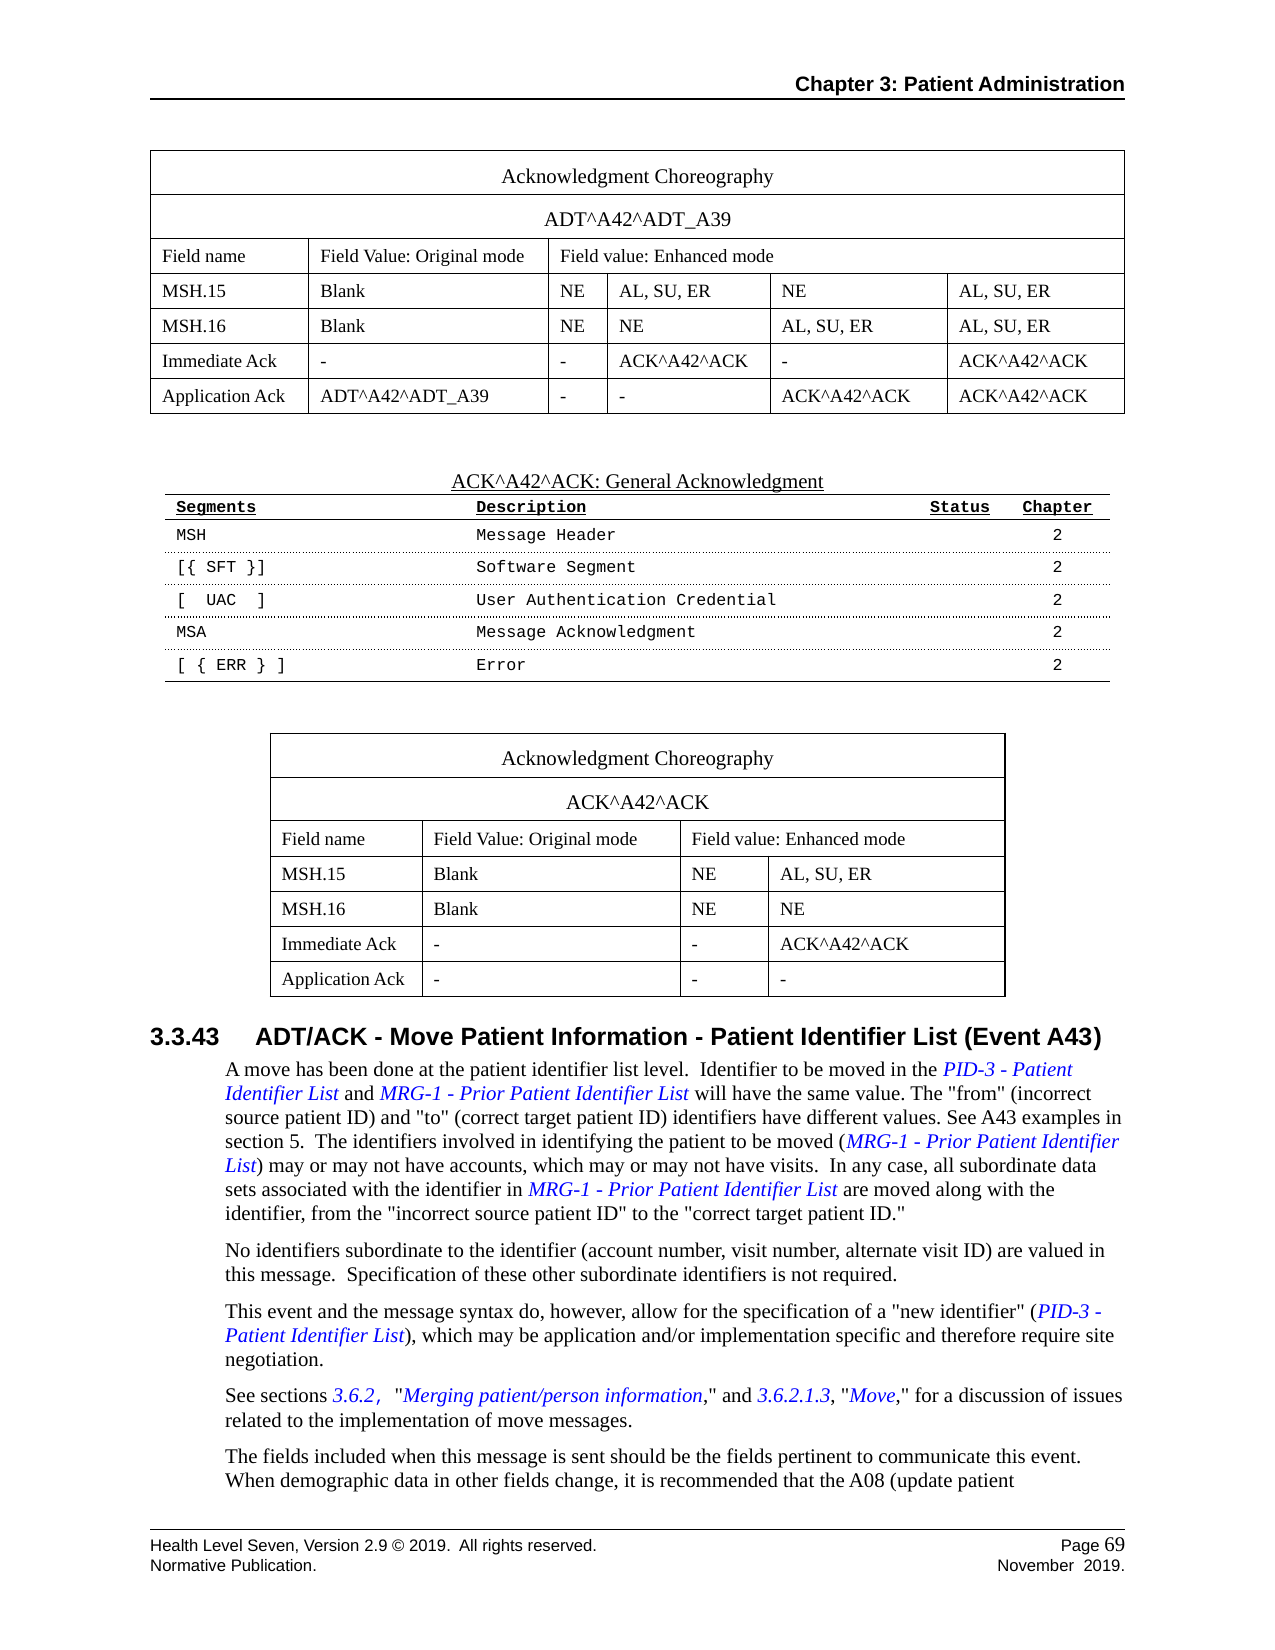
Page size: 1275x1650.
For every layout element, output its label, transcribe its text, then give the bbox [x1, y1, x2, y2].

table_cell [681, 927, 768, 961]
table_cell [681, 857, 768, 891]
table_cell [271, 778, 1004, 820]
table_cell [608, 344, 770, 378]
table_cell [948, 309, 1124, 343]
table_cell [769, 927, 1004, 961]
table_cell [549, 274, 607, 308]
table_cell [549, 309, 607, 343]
text ACK^A42^ACK: General Acknowledgment [150, 469, 1125, 493]
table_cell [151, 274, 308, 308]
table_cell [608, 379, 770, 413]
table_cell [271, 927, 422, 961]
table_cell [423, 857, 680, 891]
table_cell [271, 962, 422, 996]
subtitle ADT/ACK - Move Patient Information - Patient Identifier List (Event A43) [150, 1022, 1125, 1051]
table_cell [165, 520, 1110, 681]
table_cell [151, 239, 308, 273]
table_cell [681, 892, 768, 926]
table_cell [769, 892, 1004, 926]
text This event and the message syntax do, however, allow for the specification of a "new identifier" (PID-3 - Patient Identifier List), which may be application and/or implementation specific and therefore require site negotiation. [225, 1298, 1125, 1371]
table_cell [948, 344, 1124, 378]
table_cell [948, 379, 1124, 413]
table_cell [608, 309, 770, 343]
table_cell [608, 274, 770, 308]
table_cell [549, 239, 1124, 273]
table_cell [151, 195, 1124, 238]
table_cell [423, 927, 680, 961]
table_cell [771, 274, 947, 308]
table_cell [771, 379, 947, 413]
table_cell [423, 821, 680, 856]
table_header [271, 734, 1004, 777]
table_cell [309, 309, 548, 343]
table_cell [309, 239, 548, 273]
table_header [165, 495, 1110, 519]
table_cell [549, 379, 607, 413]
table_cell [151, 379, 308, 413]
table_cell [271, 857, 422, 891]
text No identifiers subordinate to the identifier (account number, visit number, alternate visit ID) are valued in this message. Specification of these other subordinate identifiers is not required. [225, 1238, 1125, 1286]
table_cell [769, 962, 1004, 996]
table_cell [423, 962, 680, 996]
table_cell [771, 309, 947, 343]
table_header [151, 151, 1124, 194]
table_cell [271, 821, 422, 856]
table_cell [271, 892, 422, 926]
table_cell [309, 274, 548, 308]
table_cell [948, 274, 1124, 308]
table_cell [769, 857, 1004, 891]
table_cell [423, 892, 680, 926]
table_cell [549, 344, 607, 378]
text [225, 1444, 1125, 1492]
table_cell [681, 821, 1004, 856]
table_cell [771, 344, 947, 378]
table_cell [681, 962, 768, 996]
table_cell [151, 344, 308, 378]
text A move has been done at the patient identifier list level. Identifier to be moved in the PID-3 - Patient Identifier List and MRG-1 - Prior Patient Identifier List will have the same value. The "from" (incorrect source patient ID) and "to" (correct target patient ID) identifiers have different values. See A43 examples in section 5. The identifiers involved in identifying the patient to be moved (MRG-1 - Prior Patient Identifier List) may or may not have accounts, which may or may not have visits. In any case, all subordinate data sets associated with the identifier in MRG-1 - Prior Patient Identifier List are moved along with the identifier, from the "incorrect source patient ID" to the "correct target patient ID." [225, 1057, 1125, 1225]
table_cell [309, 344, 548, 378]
text See sections 3.5.2, "Merging patient/person information," and 3.5.2.1.3, "Move," for a discussion of issues related to the implementation of move messages. [225, 1383, 1125, 1432]
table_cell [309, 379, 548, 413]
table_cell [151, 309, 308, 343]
